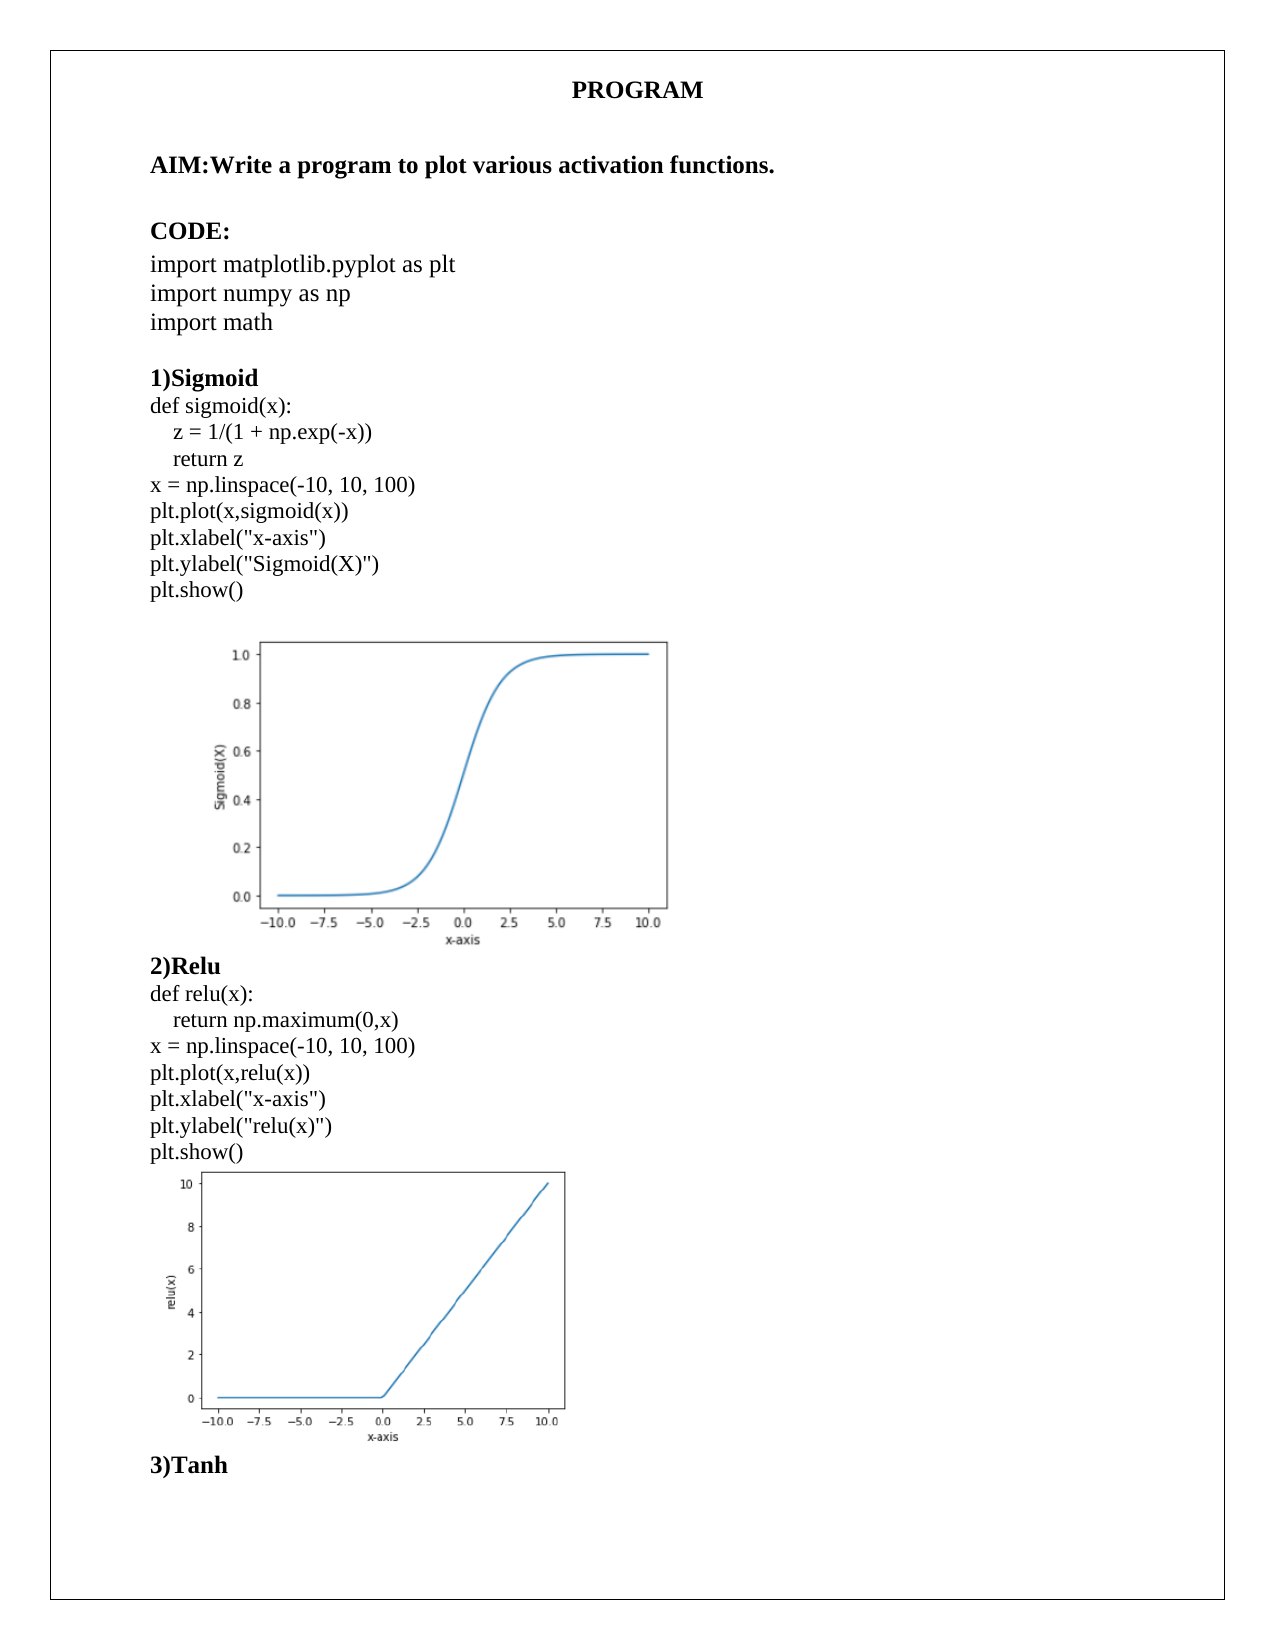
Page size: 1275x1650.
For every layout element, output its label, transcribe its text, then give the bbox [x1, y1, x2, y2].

text plt.xlabel("x-axis") [150, 524, 1125, 550]
text AIM:Write a program to plot various activation functions. [150, 150, 1125, 179]
text 3)Tanh [150, 1451, 1125, 1479]
text def sigmoid(x): [150, 392, 1125, 418]
text import math [150, 307, 1125, 335]
text import matplotlib.pyplot as plt [150, 249, 1125, 278]
text z = 1/(1 + np.exp(-x)) [150, 418, 1125, 445]
text plt.plot(x,sigmoid(x)) [150, 497, 1125, 524]
text 1)Sigmoid [150, 363, 1125, 392]
text plt.plot(x,relu(x)) [150, 1059, 1125, 1085]
text plt.show() [150, 1138, 1125, 1164]
text plt.xlabel("x-axis") [150, 1085, 1125, 1112]
text plt.ylabel("Sigmoid(X)") [150, 550, 1125, 577]
text def relu(x): [150, 980, 1125, 1006]
text x = np.linspace(-10, 10, 100) [150, 1033, 1125, 1059]
text x = np.linspace(-10, 10, 100) [150, 471, 1125, 497]
text return np.maximum(0,x) [150, 1006, 1125, 1033]
picture [150, 629, 715, 952]
text plt.ylabel("relu(x)") [150, 1112, 1125, 1138]
text import numpy as np [150, 278, 1125, 307]
text return z [150, 445, 1125, 471]
text plt.show() [150, 577, 1125, 603]
text CODE: [150, 216, 1125, 245]
text 2)Relu [150, 951, 1125, 980]
picture [150, 1164, 659, 1451]
